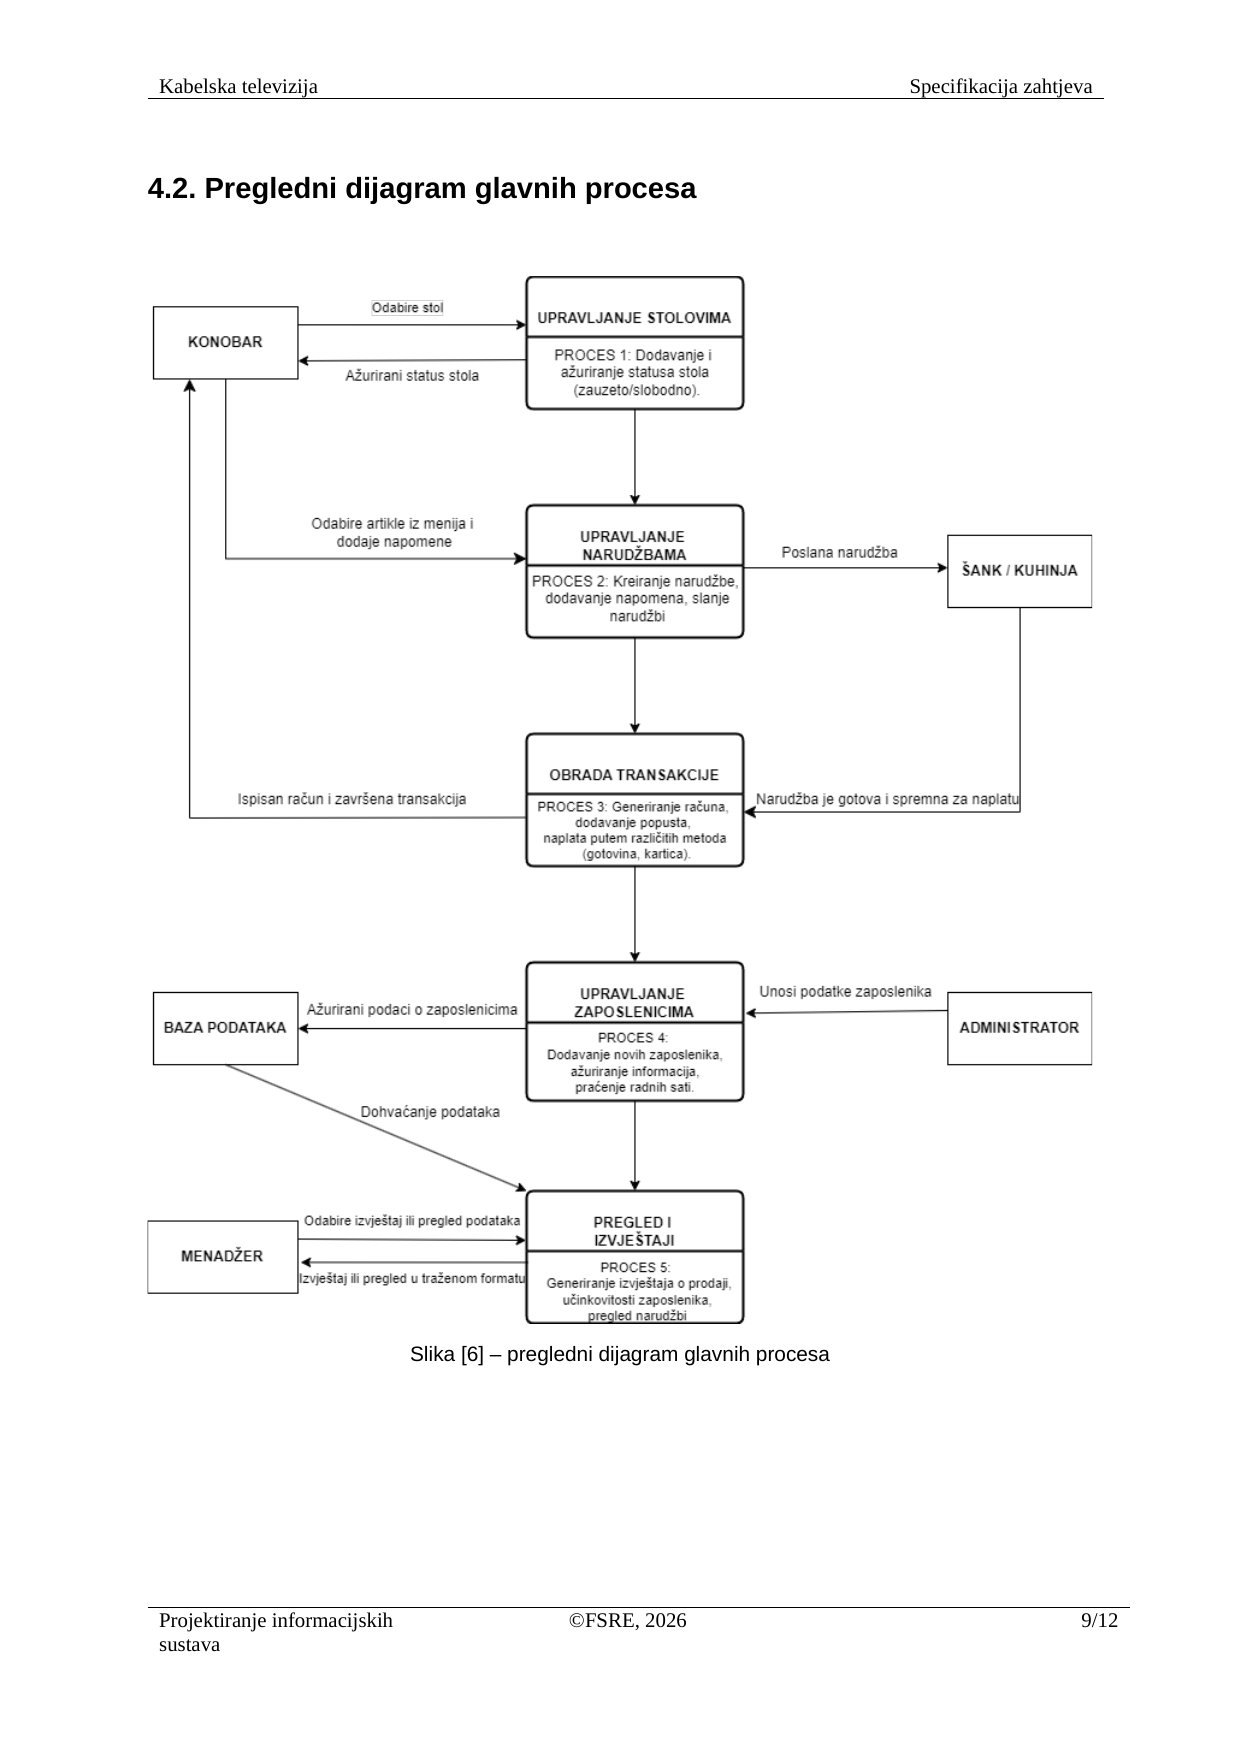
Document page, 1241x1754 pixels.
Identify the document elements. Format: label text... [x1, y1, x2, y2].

text Slika [6] – pregledni dijagram glavnih procesa [148, 1342, 1093, 1366]
subtitle Pregledni dijagram glavnih procesa [148, 171, 1093, 233]
picture [147, 276, 1093, 1324]
